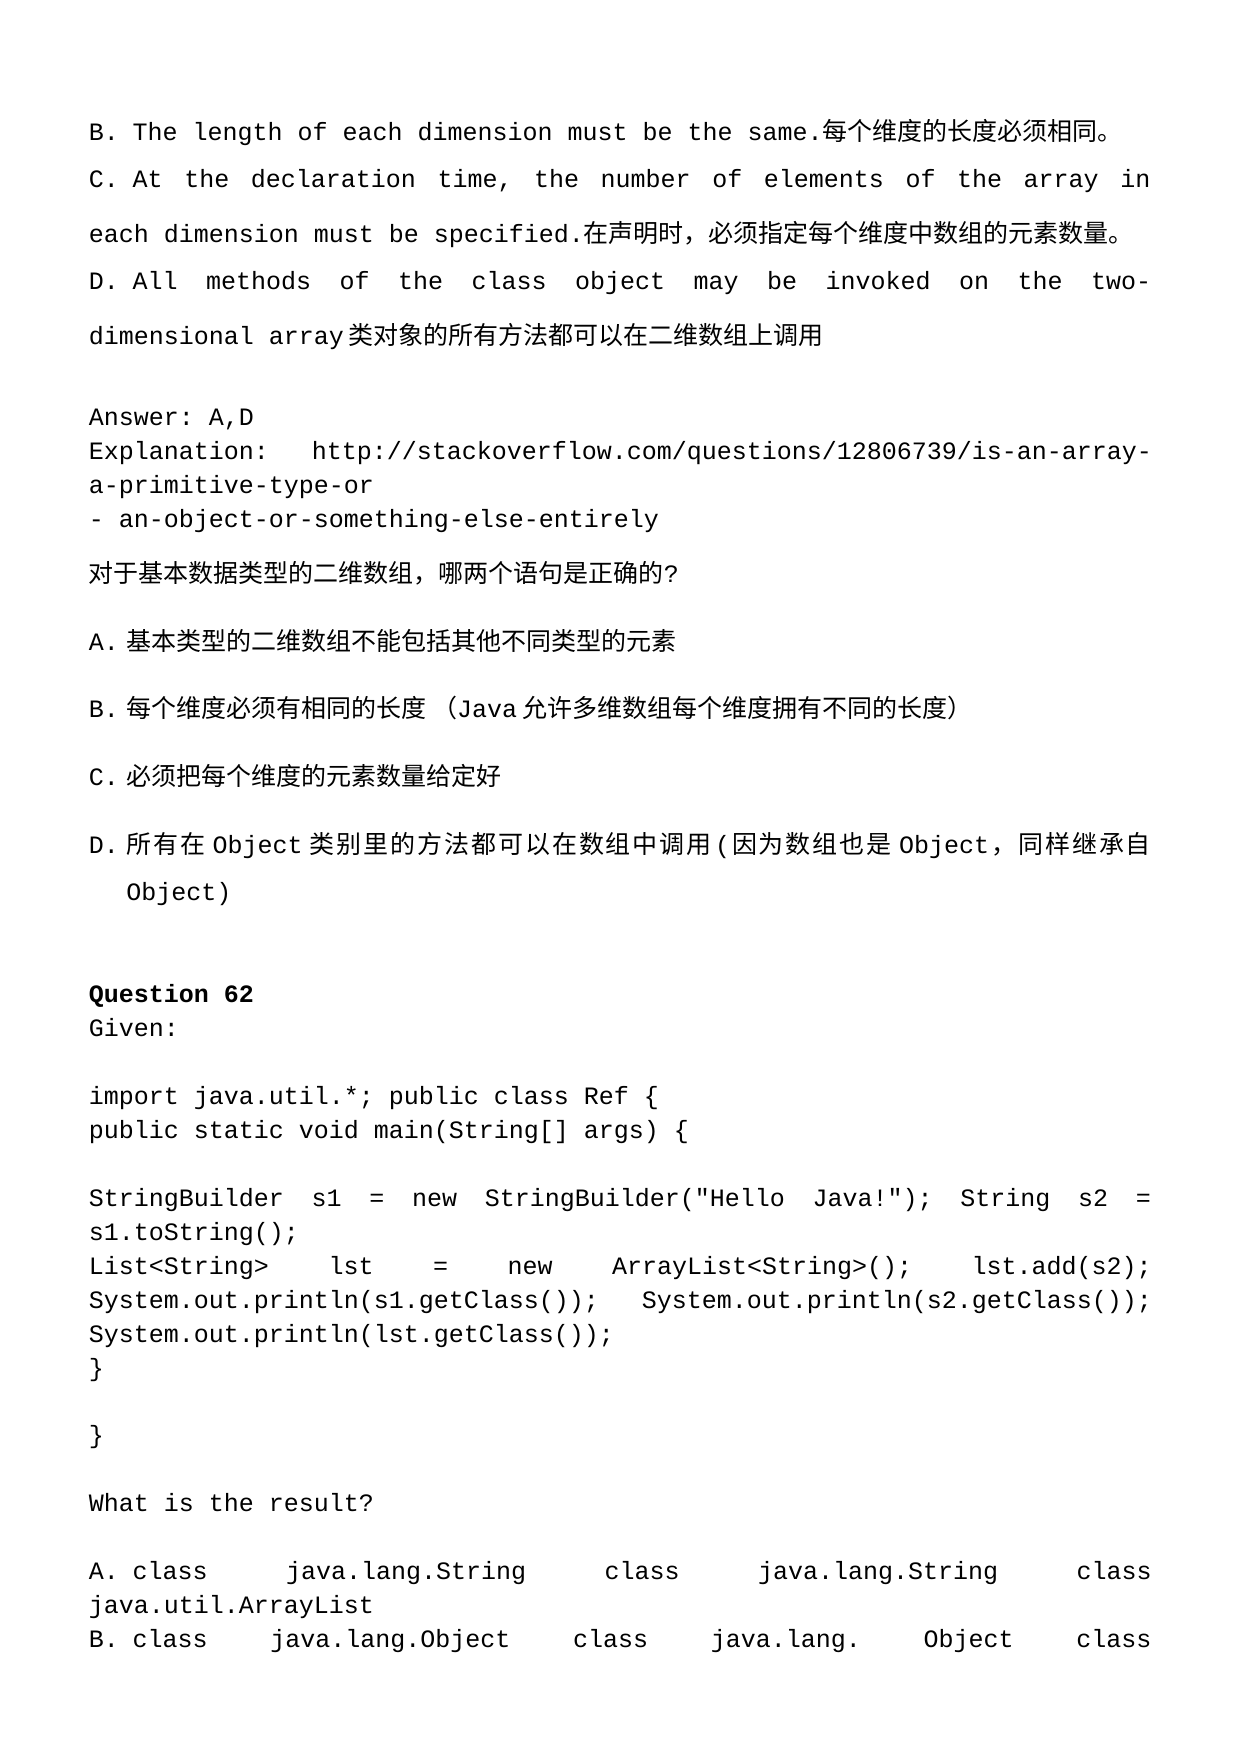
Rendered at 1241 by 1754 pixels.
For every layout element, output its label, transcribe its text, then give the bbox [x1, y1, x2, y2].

list 基本类型的二维数组不能包括其他不同类型的元素 [89, 605, 1152, 673]
text B. The length of each dimension must be the same.每个维度的长度必须相同。 [89, 96, 1152, 164]
text 对于基本数据类型的二维数组，哪两个语句是正确的? [89, 537, 1152, 605]
text - an-object-or-something-else-entirely [89, 503, 1152, 537]
text } [89, 1352, 1152, 1386]
text A. class java.lang.String class java.lang.String class java.util.ArrayList [89, 1556, 1152, 1624]
text Given: [89, 1013, 1152, 1047]
list 必须把每个维度的元素数量给定好 [89, 741, 1152, 809]
text D. All methods of the class object may be invoked on the two-dimensional array类对象的所有方法都可以在二维数组上调用 [89, 266, 1152, 368]
text Explanation: http://stackoverflow.com/questions/12806739/is-an-array-a-primitive-type-or [89, 436, 1152, 503]
text import java.util.*; public class Ref { [89, 1081, 1152, 1115]
list 每个维度必须有相同的长度 （Java允许多维数组每个维度拥有不同的长度） [89, 673, 1152, 741]
text StringBuilder s1 = new StringBuilder("Hello Java!"); String s2 = s1.toString(); [89, 1183, 1152, 1251]
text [89, 1624, 1152, 1658]
text Answer: A,D [89, 402, 1152, 436]
text What is the result? [89, 1488, 1152, 1522]
text C. At the declaration time, the number of elements of the array in each dimension must be specified.在声明时，必须指定每个维度中数组的元素数量。 [89, 164, 1152, 266]
text public static void main(String[] args) { [89, 1115, 1152, 1149]
list 所有在Object类别里的方法都可以在数组中调用(因为数组也是Object，同样继承自Object) [89, 809, 1152, 911]
text } [89, 1420, 1152, 1454]
text List<String> lst = new ArrayList<String>(); lst.add(s2); System.out.println(s1.getClass()); System.out.println(s2.getClass()); System.out.println(lst.getClass()); [89, 1251, 1152, 1352]
